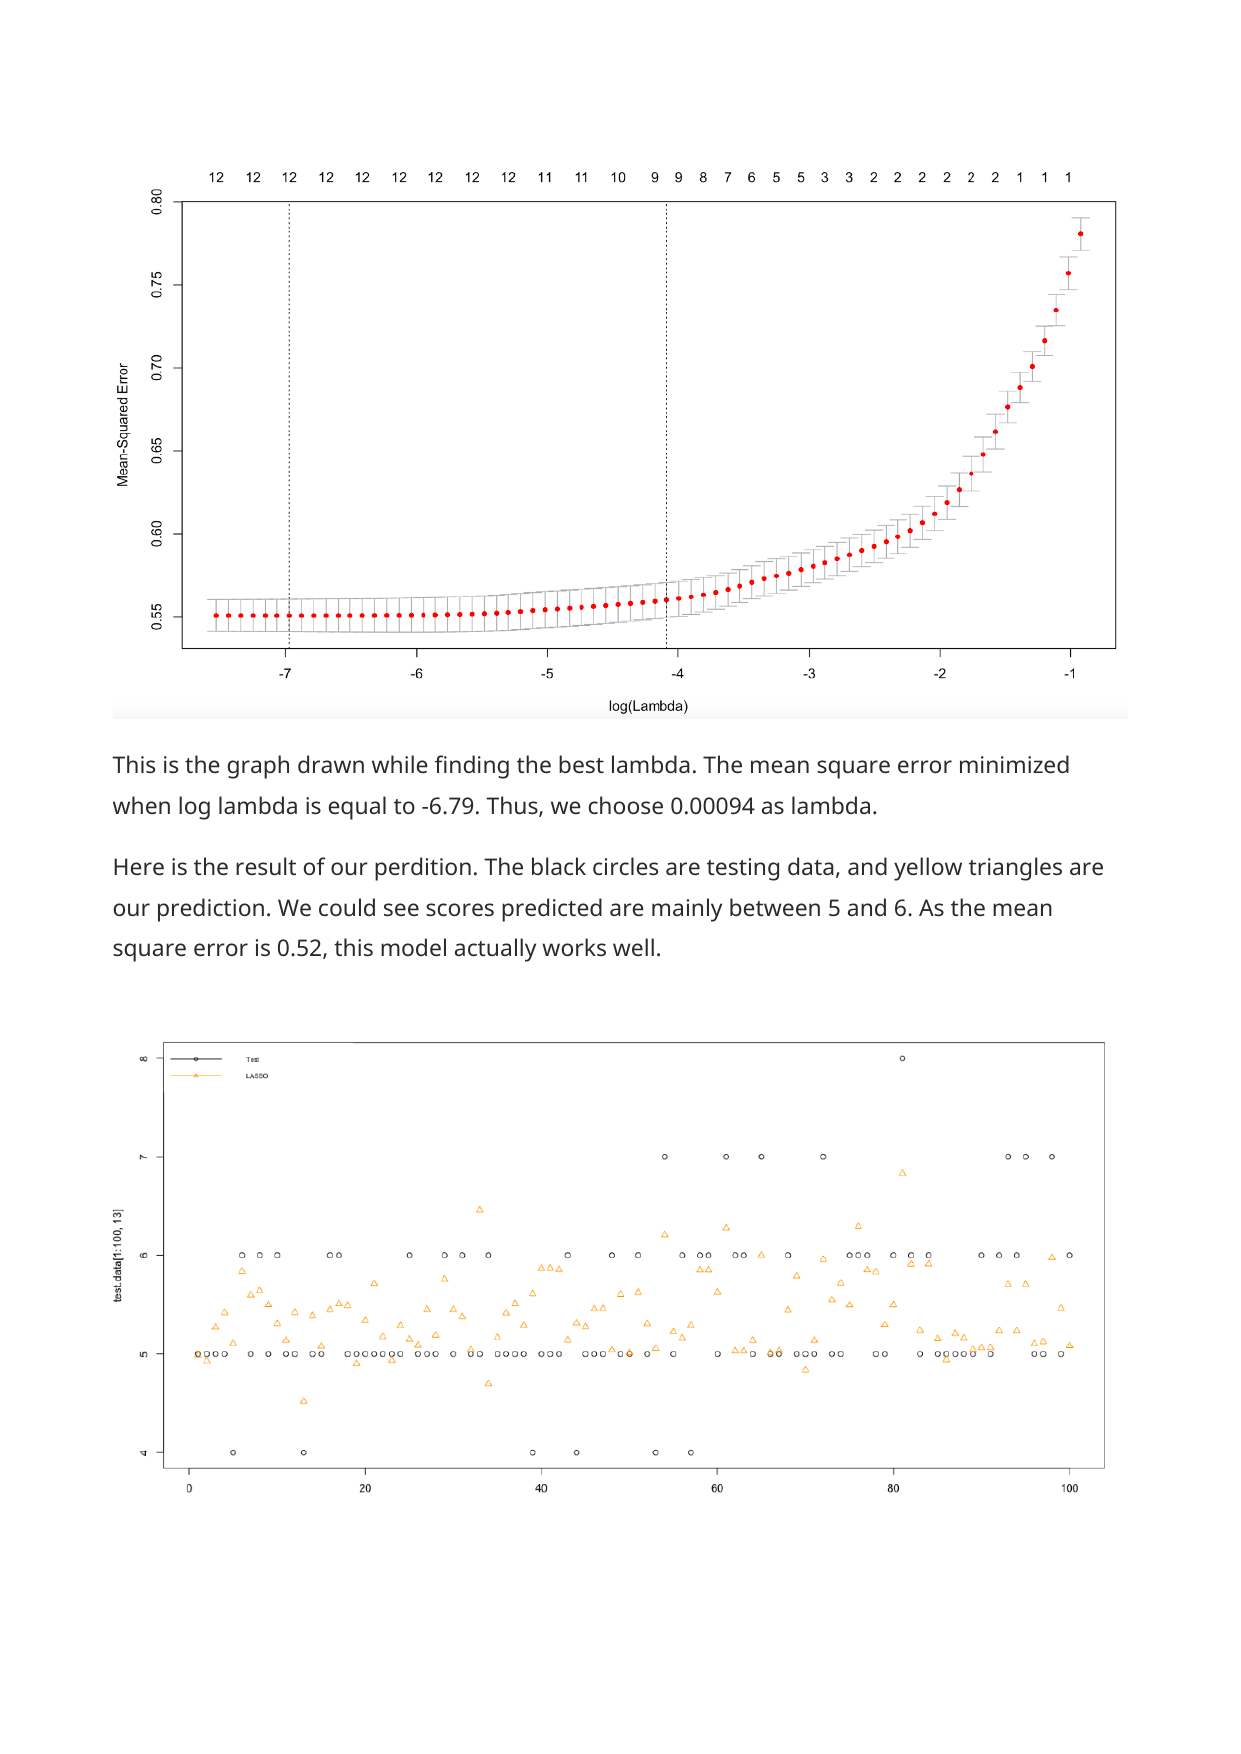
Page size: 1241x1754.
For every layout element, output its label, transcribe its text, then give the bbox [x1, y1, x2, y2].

text Here is the result of our perdition. The black circles are testing data, and yellow triangles are our prediction. We could see scores predicted are mainly between 5 and 6. As the mean square error is 0.52, this model actually works well. [112, 851, 1128, 963]
picture [112, 993, 1128, 1504]
picture [112, 150, 1128, 719]
text This is the graph drawn while finding the best lambda. The mean square error minimized when log lambda is equal to -6.79. Thus, we choose 0.00094 as lambda. [112, 749, 1128, 821]
